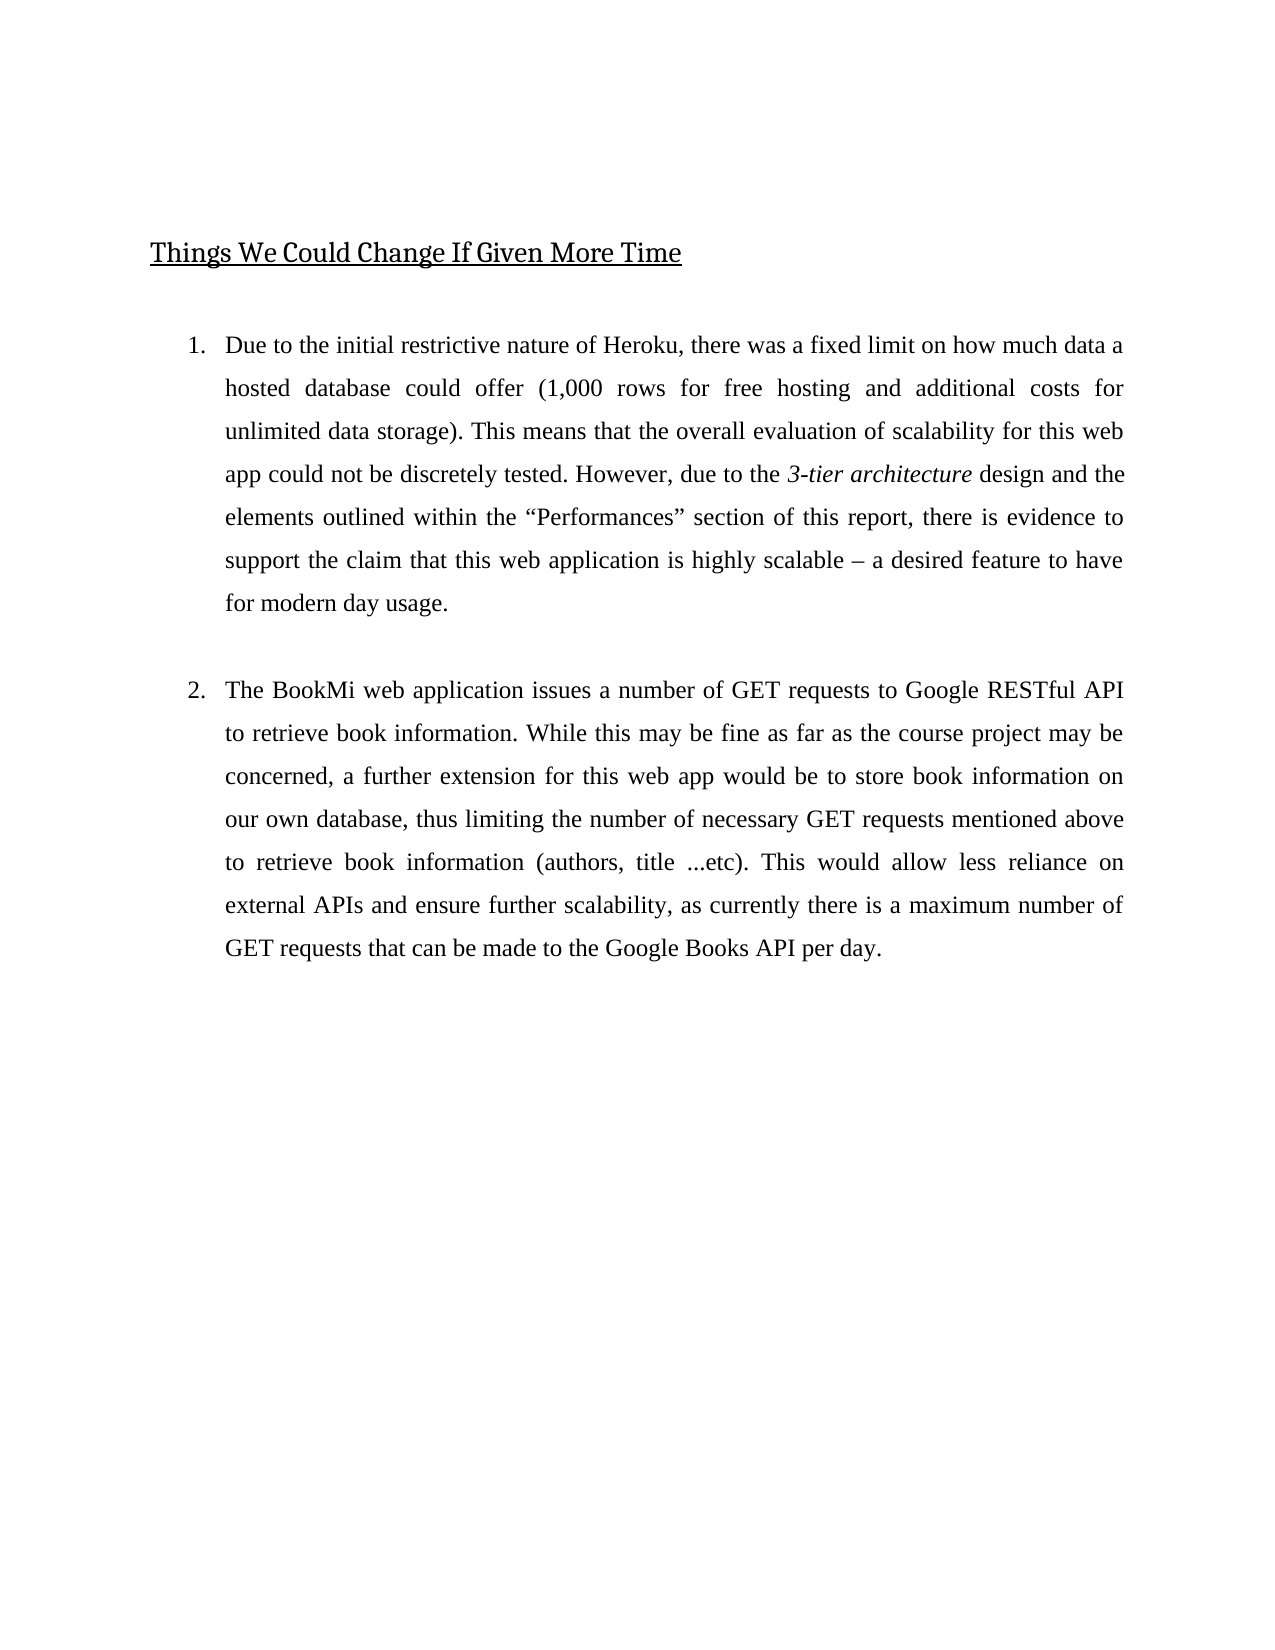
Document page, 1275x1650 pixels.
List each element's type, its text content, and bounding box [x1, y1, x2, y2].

text Things We Could Change If Given More Time [150, 236, 1125, 270]
list Due to the initial restrictive nature of Heroku, there was a fixed limit on how much data a hosted database could offer (1,000 rows for free hosting and additional costs for unlimited data storage). This means that the overall evaluation of scalability for this web app could not be discretely tested. However, due to the 3-tier architecture design and the elements outlined within the “Performances” section of this report, there is evidence to support the claim that this web application is highly scalable – a desired feature to have for modern day usage. [187, 330, 1125, 617]
list The BookMi web application issues a number of GET requests to Google RESTful API to retrieve book information. While this may be fine as far as the course project may be concerned, a further extension for this web app would be to store book information on our own database, thus limiting the number of necessary GET requests mentioned above to retrieve book information (authors, title ...etc). This would allow less reliance on external APIs and ensure further scalability, as currently there is a maximum number of GET requests that can be made to the Google Books API per day. [187, 675, 1125, 962]
